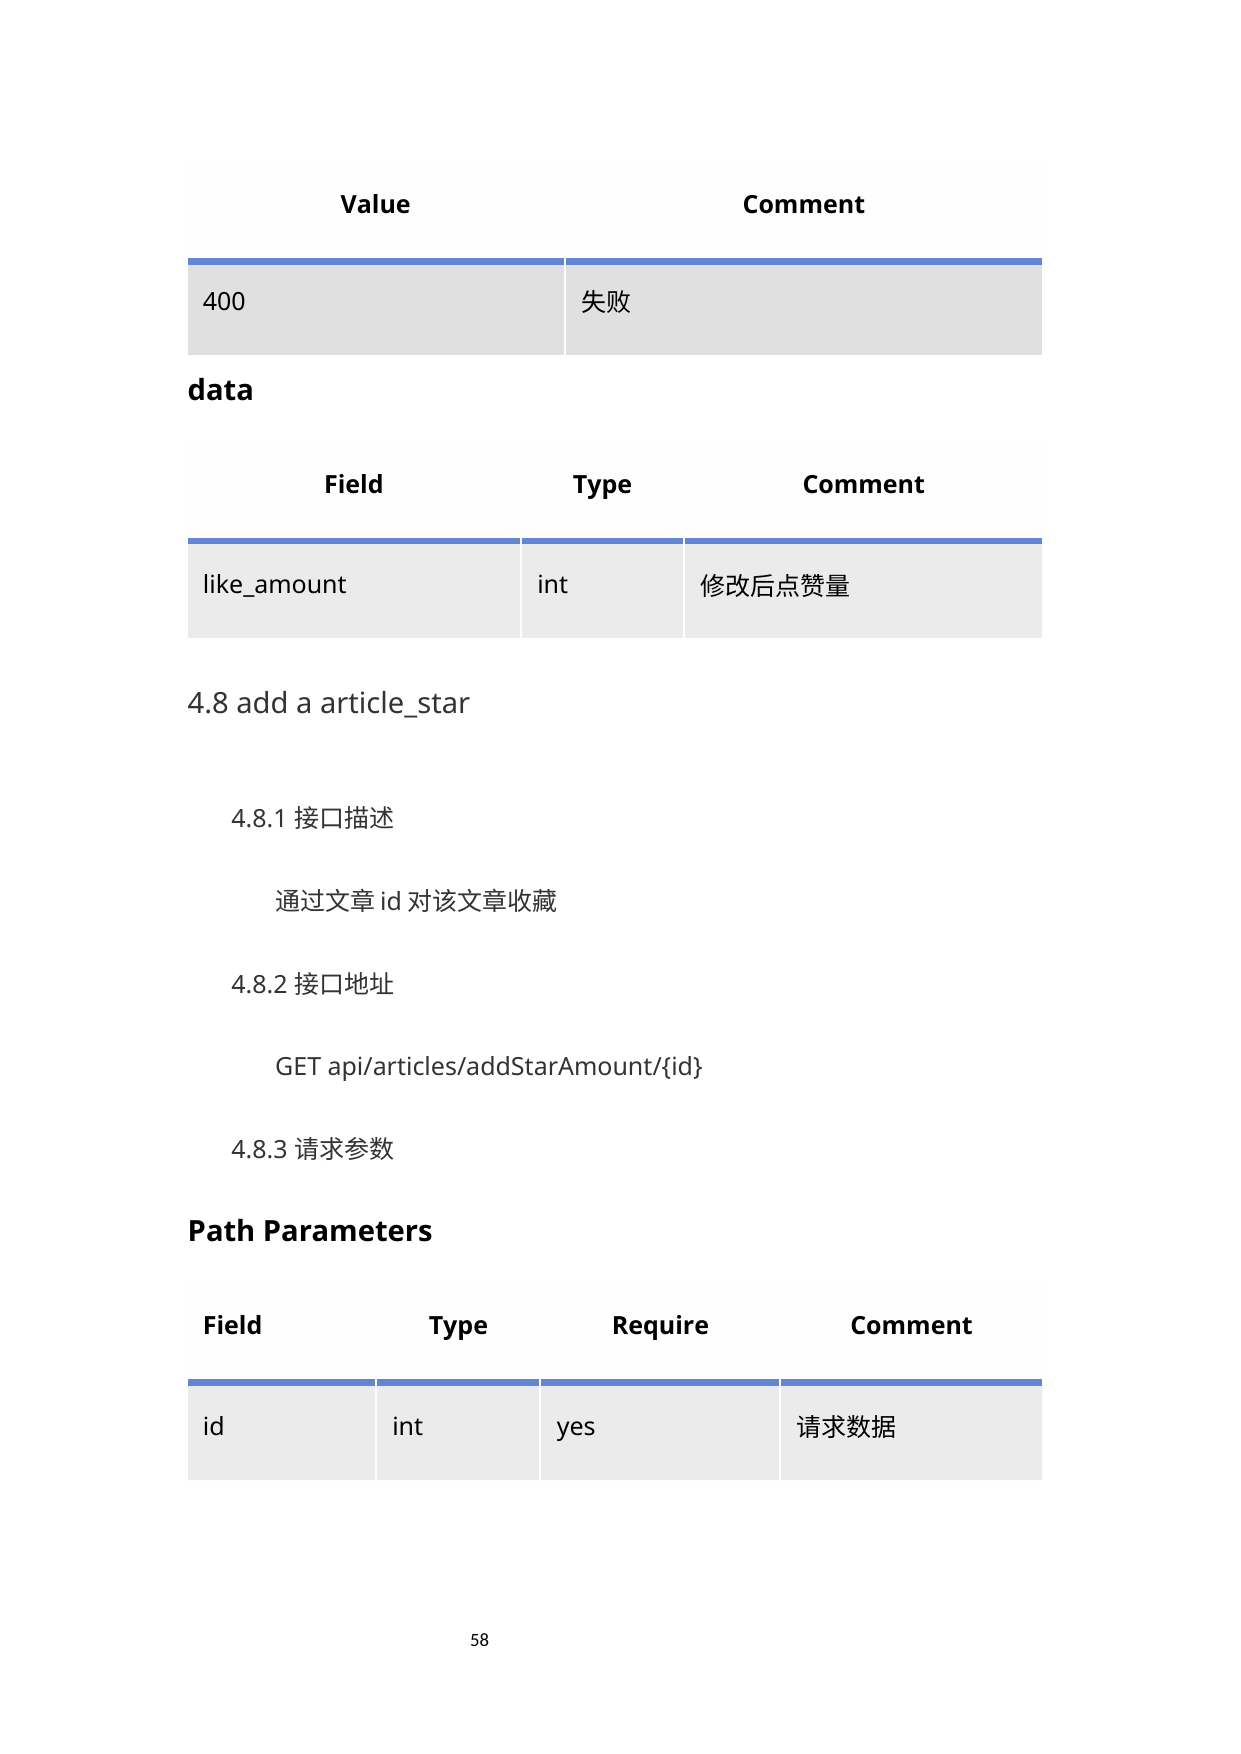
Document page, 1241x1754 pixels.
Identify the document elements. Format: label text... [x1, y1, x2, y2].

table_cell int [377, 1386, 539, 1480]
table_cell yes [541, 1386, 779, 1480]
table_cell like_amount [188, 544, 520, 638]
subtitle 4.8 add a article_star [187, 670, 1053, 735]
table_header Type [377, 1285, 539, 1379]
text data [187, 357, 1053, 422]
table_cell 修改后点赞量 [685, 544, 1042, 638]
table_header Comment [566, 164, 1042, 258]
table_header Comment [685, 444, 1042, 538]
text 4.8.1 接口描述 [187, 784, 1053, 849]
table_header Field [188, 444, 520, 538]
table_cell 失败 [566, 265, 1042, 355]
table_cell int [522, 544, 683, 638]
table_cell 请求数据 [781, 1386, 1042, 1480]
text 通过文章id对该文章收藏 [231, 867, 1053, 932]
text GET api/articles/addStarAmount/{id} [231, 1033, 1053, 1098]
table_header Require [541, 1285, 779, 1379]
table_header Field [188, 1285, 375, 1379]
text Path Parameters [187, 1198, 1053, 1263]
text 4.8.3 请求参数 [187, 1115, 1053, 1180]
text 4.8.2 接口地址 [187, 950, 1053, 1015]
table_header Value [188, 164, 564, 258]
table_header Type [522, 444, 683, 538]
table_cell id [188, 1386, 375, 1480]
table_cell 400 [188, 265, 564, 355]
table_header Comment [781, 1285, 1042, 1379]
